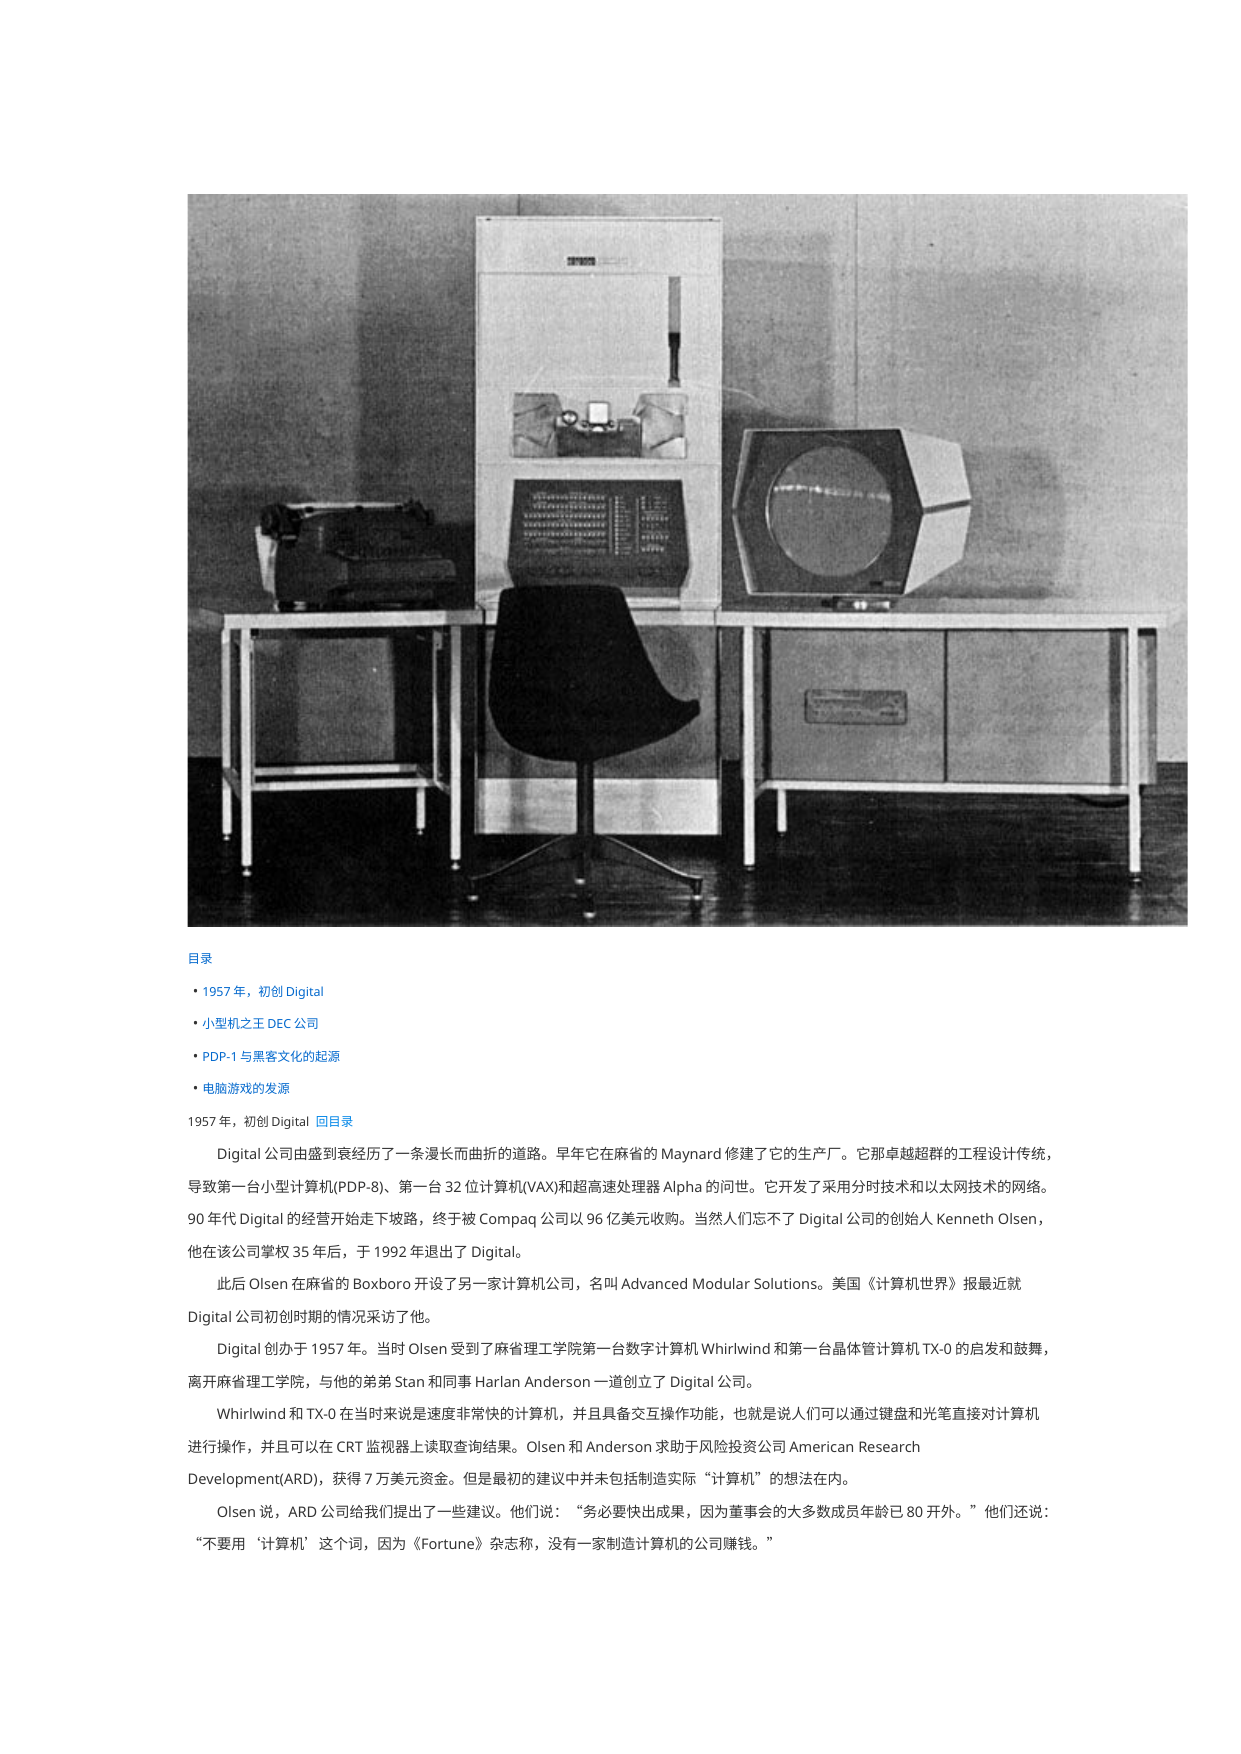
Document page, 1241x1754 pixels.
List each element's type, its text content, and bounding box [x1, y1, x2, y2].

text 目录 [187, 942, 1053, 974]
text • PDP-1与黑客文化的起源 [193, 1039, 1053, 1072]
text • 电脑游戏的发源 [193, 1072, 1053, 1104]
text • 小型机之王DEC公司 [193, 1007, 1053, 1039]
text 1957年，初创Digital 回目录 [187, 1104, 1053, 1137]
picture [187, 194, 1188, 927]
text • 1957年，初创Digital [193, 974, 1053, 1007]
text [187, 1137, 1053, 1559]
